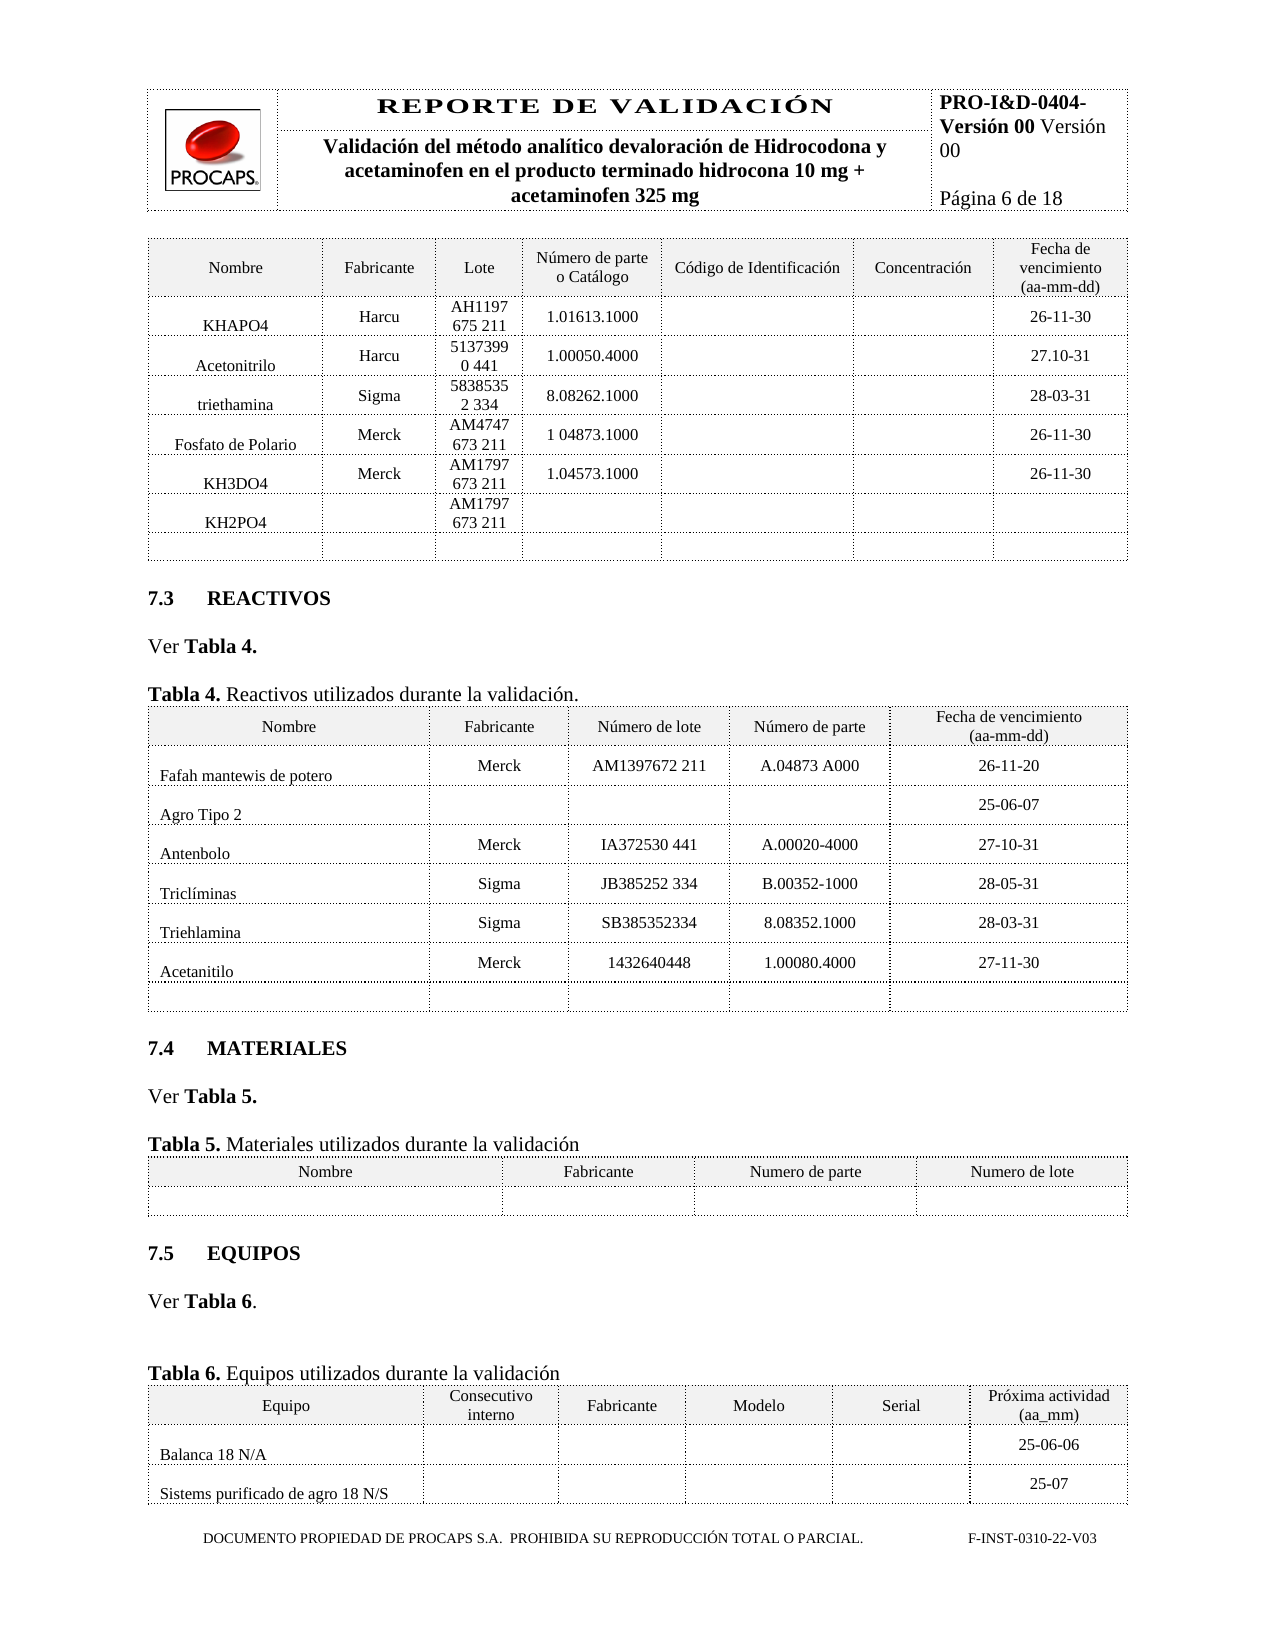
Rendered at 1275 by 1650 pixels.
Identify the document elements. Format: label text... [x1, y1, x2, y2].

table_header Fabricante [430, 706, 569, 745]
table_cell Sigma [430, 903, 569, 942]
table_header Nombre [148, 1156, 502, 1186]
table_cell 27-10-31 [890, 824, 1128, 863]
table_cell [424, 1464, 559, 1503]
table_cell 58385352 334 [436, 375, 523, 414]
table_cell [853, 296, 993, 335]
table_cell AM1797673 211 [436, 454, 523, 493]
table_cell [148, 981, 429, 1011]
text Tabla 6. Equipos utilizados durante la validación [148, 1361, 1127, 1385]
table_cell [916, 1186, 1128, 1215]
table_cell [559, 1424, 685, 1463]
table_cell [853, 454, 993, 493]
table_cell [853, 414, 993, 453]
table_cell [148, 1186, 502, 1215]
list MATERIALES [148, 1036, 1127, 1060]
table_cell 26-11-30 [993, 454, 1128, 493]
table_cell [662, 335, 853, 375]
table_header Consecutivo interno [424, 1385, 559, 1424]
table_cell Acetanitilo [148, 942, 429, 981]
table_cell Merck [430, 942, 569, 981]
table_cell AM4747673 211 [436, 414, 523, 453]
table_header Nombre [148, 706, 429, 745]
table_cell 1.00080.4000 [730, 942, 890, 981]
table_header Numero de parte [695, 1156, 916, 1186]
table_cell [853, 493, 993, 532]
table_cell Balanca 18 N/A [148, 1424, 423, 1463]
table_cell [662, 532, 853, 560]
table_header Serial [832, 1385, 970, 1424]
table_cell [993, 532, 1128, 560]
table_cell [730, 981, 890, 1011]
table_cell 28-03-31 [993, 375, 1128, 414]
table_header Fabricante [559, 1385, 685, 1424]
table_header Número de parte o Catálogo [523, 238, 662, 296]
table_cell [148, 532, 323, 560]
table_cell [662, 375, 853, 414]
table_cell [569, 981, 729, 1011]
table_cell Harcu [323, 335, 436, 375]
table_cell triethamina [148, 375, 323, 414]
table_header Numero de lote [916, 1156, 1128, 1186]
table_cell Merck [430, 745, 569, 784]
table_cell [523, 532, 662, 560]
table_cell [430, 785, 569, 824]
table_cell [730, 785, 890, 824]
table_cell Agro Tipo 2 [148, 785, 429, 824]
table_cell Sigma [323, 375, 436, 414]
table_cell Antenbolo [148, 824, 429, 863]
table_cell [430, 981, 569, 1011]
table_cell [424, 1424, 559, 1463]
table_cell A.04873 A000 [730, 745, 890, 784]
text Ver Tabla 4. [148, 634, 1127, 658]
table_header Lote [436, 238, 523, 296]
table_cell 1432640448 [569, 942, 729, 981]
table_cell [523, 493, 662, 532]
table_cell IA372530 441 [569, 824, 729, 863]
table_cell Sistems purificado de agro 18 N/S [148, 1464, 423, 1503]
table_cell Acetonitrilo [148, 335, 323, 375]
text Tabla 5. Materiales utilizados durante la validación [148, 1132, 1127, 1156]
table_header Código de Identificación [662, 238, 853, 296]
table_header Equipo [148, 1385, 423, 1424]
table_cell AH1197675 211 [436, 296, 523, 335]
table_cell 27.10-31 [993, 335, 1128, 375]
table_cell AM1797673 211 [436, 493, 523, 532]
table_cell 1.04573.1000 [523, 454, 662, 493]
table_cell [685, 1424, 832, 1463]
table_cell [662, 296, 853, 335]
table_cell 1 04873.1000 [523, 414, 662, 453]
list EQUIPOS [148, 1240, 1127, 1264]
table_cell 25-06-07 [890, 785, 1128, 824]
table_header Próxima actividad (aa_mm) [970, 1385, 1128, 1424]
table_cell 25-06-06 [970, 1424, 1128, 1463]
table_header Fabricante [503, 1156, 694, 1186]
table_cell Merck [323, 454, 436, 493]
table_cell [569, 785, 729, 824]
table_cell KH3DO4 [148, 454, 323, 493]
table_cell [832, 1464, 970, 1503]
table_cell Merck [430, 824, 569, 863]
table_cell [890, 981, 1128, 1011]
table_cell [853, 375, 993, 414]
table_cell [695, 1186, 916, 1215]
table_header Número de lote [569, 706, 729, 745]
table_cell 26-11-30 [993, 296, 1128, 335]
table_cell AM1397672 211 [569, 745, 729, 784]
table_cell JB385252 334 [569, 863, 729, 903]
table_cell Harcu [323, 296, 436, 335]
table_header Fecha de vencimiento (aa-mm-dd) [993, 238, 1128, 296]
table_cell 51373990 441 [436, 335, 523, 375]
table_header Concentración [853, 238, 993, 296]
table_cell B.00352-1000 [730, 863, 890, 903]
table_cell Merck [323, 414, 436, 453]
table_cell 26-11-20 [890, 745, 1128, 784]
table_cell Triehlamina [148, 903, 429, 942]
table_cell 8.08352.1000 [730, 903, 890, 942]
picture [165, 109, 261, 191]
table_cell A.00020-4000 [730, 824, 890, 863]
table_header Modelo [685, 1385, 832, 1424]
table_header Fabricante [323, 238, 436, 296]
table_cell KHAPO4 [148, 296, 323, 335]
table_cell Fafah mantewis de potero [148, 745, 429, 784]
table_header Número de parte [730, 706, 890, 745]
table_cell SB385352334 [569, 903, 729, 942]
text Ver Tabla 5. [148, 1084, 1127, 1108]
table_cell [323, 493, 436, 532]
table_cell [559, 1464, 685, 1503]
table_cell 25-07 [970, 1464, 1128, 1503]
table_cell [853, 532, 993, 560]
table_cell [832, 1424, 970, 1463]
table_cell Sigma [430, 863, 569, 903]
table_cell [503, 1186, 694, 1215]
table_cell 28-05-31 [890, 863, 1128, 903]
text Tabla 4. Reactivos utilizados durante la validación. [148, 682, 1127, 706]
table_cell 8.08262.1000 [523, 375, 662, 414]
table_cell 27-11-30 [890, 942, 1128, 981]
text Ver Tabla 6. [148, 1288, 1127, 1313]
table_cell Fosfato de Polario [148, 414, 323, 453]
table_cell [993, 493, 1128, 532]
table_cell [323, 532, 436, 560]
table_header Nombre [148, 238, 323, 296]
table_cell [662, 414, 853, 453]
table_cell [853, 335, 993, 375]
table_cell 1.01613.1000 [523, 296, 662, 335]
table_cell Triclíminas [148, 863, 429, 903]
table_cell [662, 454, 853, 493]
table_cell [685, 1464, 832, 1503]
table_cell KH2PO4 [148, 493, 323, 532]
table_cell 1.00050.4000 [523, 335, 662, 375]
table_header Fecha de vencimiento (aa-mm-dd) [890, 706, 1128, 745]
table_cell [436, 532, 523, 560]
table_cell 26-11-30 [993, 414, 1128, 453]
table_cell 28-03-31 [890, 903, 1128, 942]
list REACTIVOS [148, 586, 1127, 609]
table_cell [662, 493, 853, 532]
